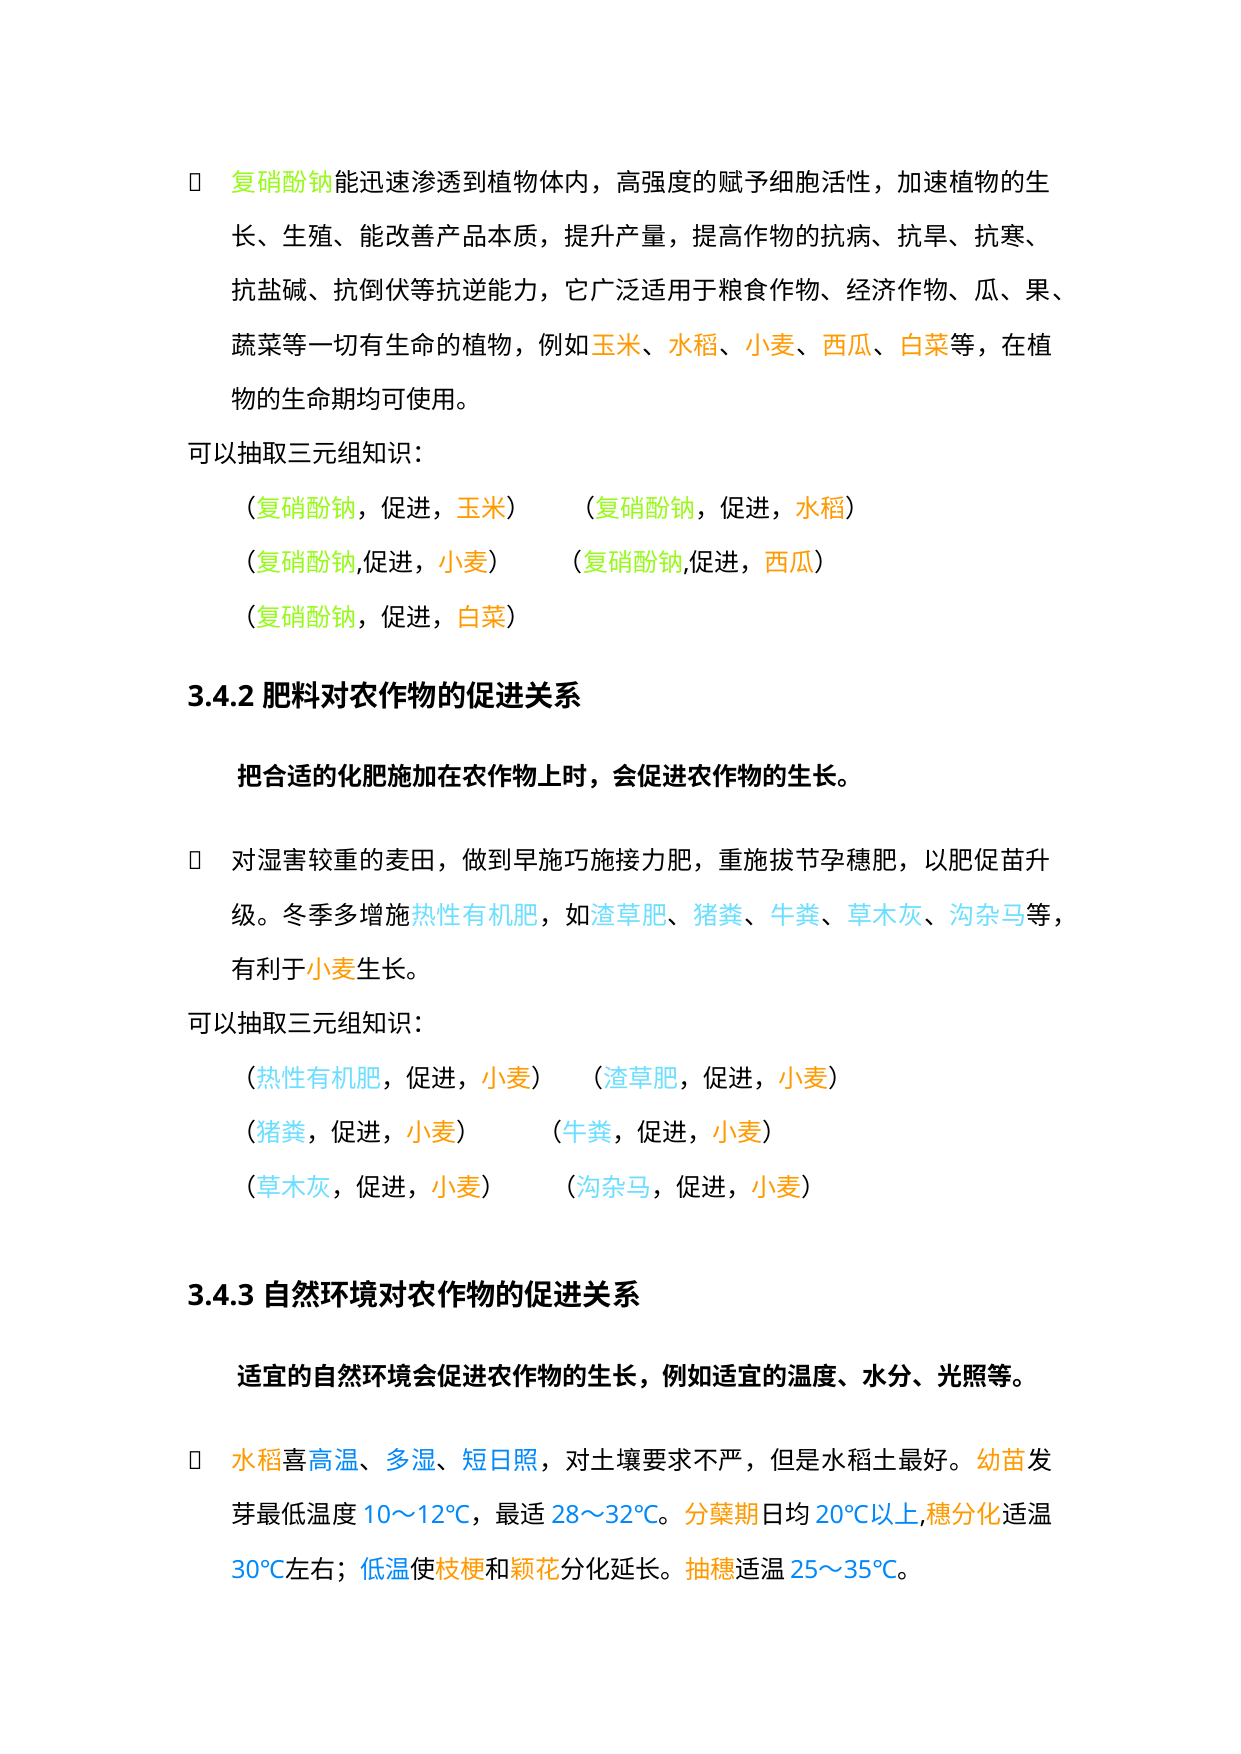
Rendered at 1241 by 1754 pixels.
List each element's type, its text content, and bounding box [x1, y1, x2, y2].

subtitle 3.4.2 肥料对农作物的促进关系 [187, 672, 1053, 714]
list 对湿害较重的麦田，做到早施巧施接力肥，重施拔节孕穗肥，以肥促苗升级。冬季多增施热性有机肥，如渣草肥、猪粪、牛粪、草木灰、沟杂马等，有利于小麦生长。 [187, 841, 1053, 986]
subtitle 3.4.3 自然环境对农作物的促进关系 [187, 1272, 1053, 1314]
list 水稻喜高温、多湿、短日照，对土壤要求不严，但是水稻土最好。幼苗发芽最低温度10～12℃，最适28～32℃。分蘖期日均20℃以上,穗分化适温30℃左右；低温使枝梗和颖花分化延长。抽穗适温25～35℃。 [187, 1441, 1053, 1586]
text （猪粪，促进，小麦） （牛粪，促进，小麦） [231, 1113, 1053, 1149]
text 把合适的化肥施加在农作物上时，会促进农作物的生长。 [187, 757, 1053, 793]
text （复硝酚钠,促进，小麦） （复硝酚钠,促进，西瓜） [231, 543, 1053, 579]
text （热性有机肥，促进，小麦） （渣草肥，促进，小麦） [231, 1058, 1053, 1094]
text （复硝酚钠，促进，玉米） （复硝酚钠，促进，水稻） [231, 488, 1053, 524]
text 可以抽取三元组知识： [187, 1004, 1053, 1040]
text 可以抽取三元组知识： [187, 434, 1053, 470]
text （草木灰，促进，小麦） （沟杂马，促进，小麦） [231, 1167, 1053, 1203]
list 复硝酚钠能迅速渗透到植物体内，高强度的赋予细胞活性，加速植物的生长、生殖、能改善产品本质，提升产量，提高作物的抗病、抗旱、抗寒、抗盐碱、抗倒伏等抗逆能力，它广泛适用于粮食作物、经济作物、瓜、果、蔬菜等一切有生命的植物，例如玉米、水稻、小麦、西瓜、白菜等，在植物的生命期均可使用。 [187, 162, 1053, 416]
text 适宜的自然环境会促进农作物的生长，例如适宜的温度、水分、光照等。 [187, 1356, 1053, 1393]
text （复硝酚钠，促进，白菜） [231, 597, 1053, 633]
